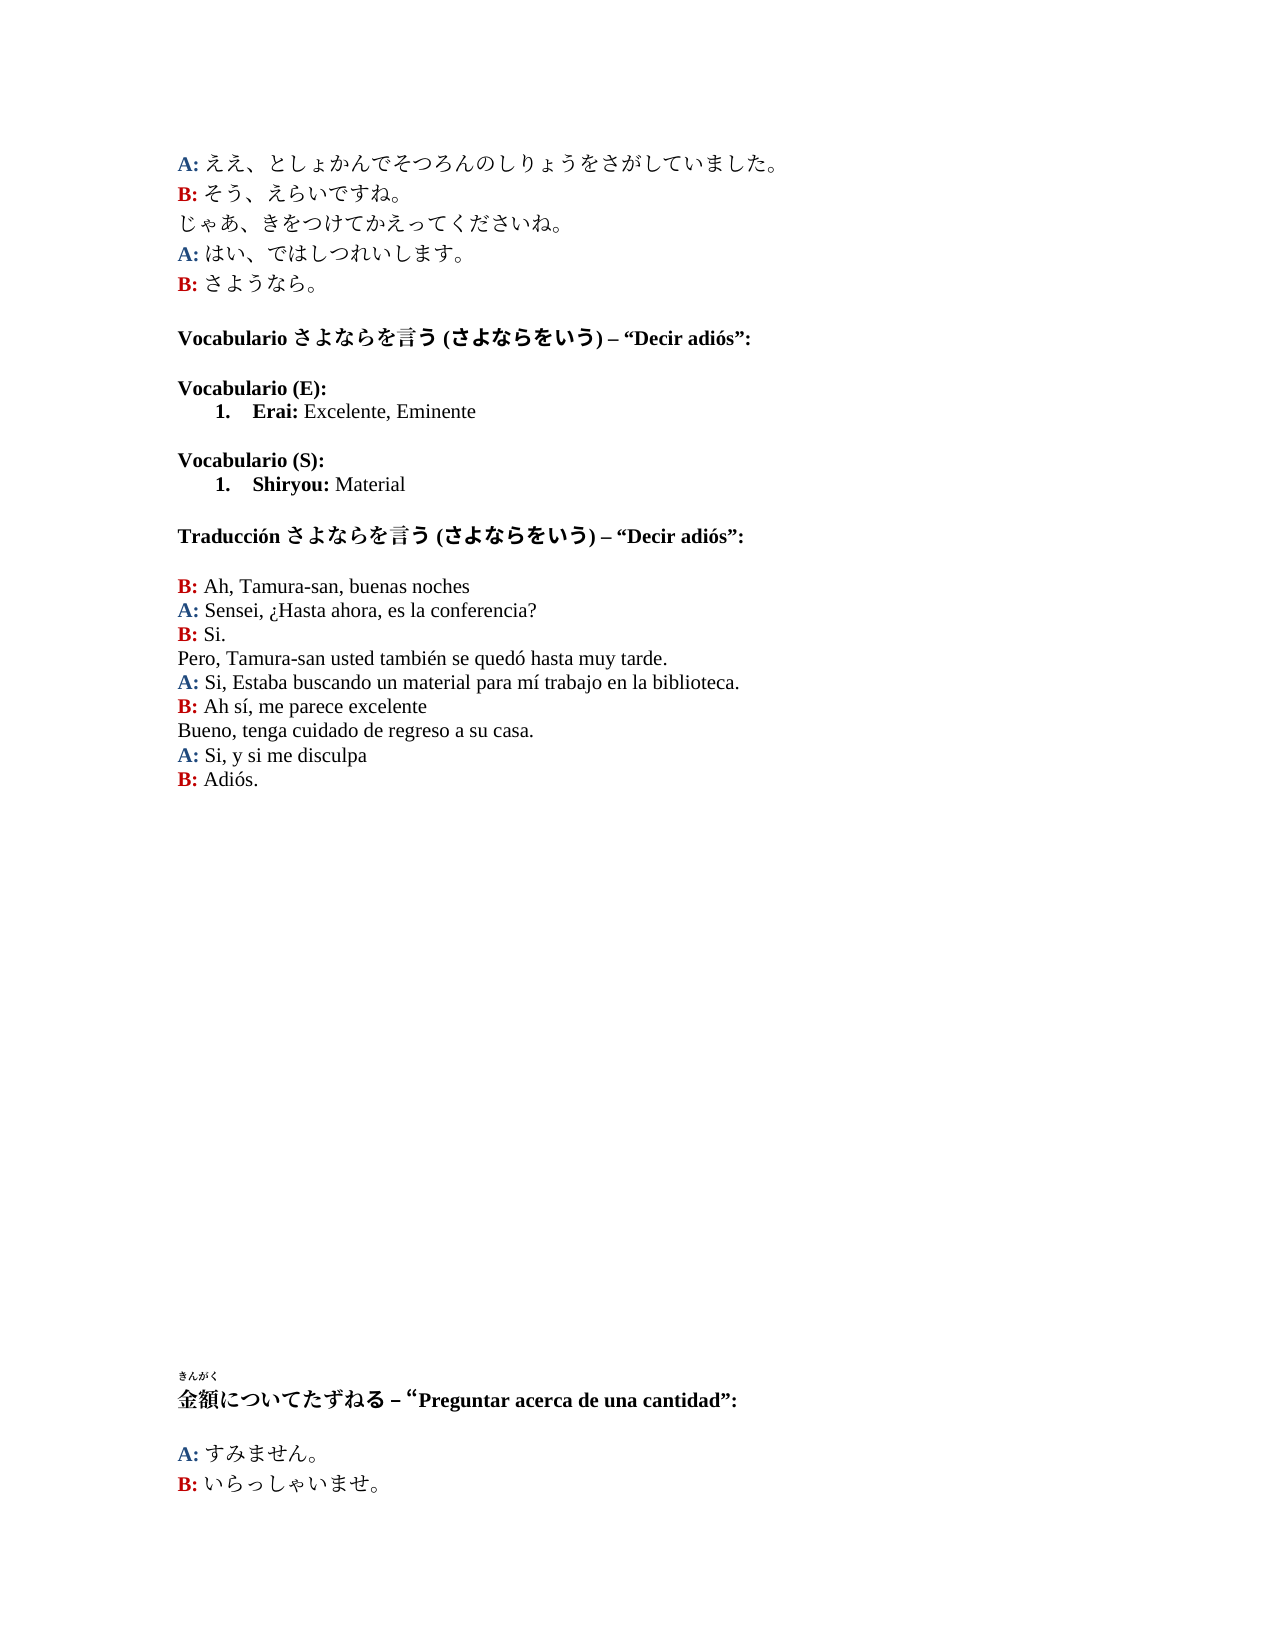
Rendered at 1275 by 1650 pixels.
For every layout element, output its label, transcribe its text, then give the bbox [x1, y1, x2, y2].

text B: Si. [177, 622, 1098, 646]
text Vocabulario (S): [177, 448, 1098, 472]
text A: Si, Estaba buscando un material para mí trabajo en la biblioteca. [177, 670, 1098, 694]
text B: Ah sí, me parece excelente [177, 694, 1098, 718]
list Shiryou: Material [215, 472, 1098, 496]
text B: Adiós. [177, 767, 1098, 791]
text についてたずねる – “Preguntar acerca de una cantidad”: [177, 1368, 1098, 1413]
text じゃあ、きをつけてかえってくださいね。 [177, 207, 1098, 237]
text Vocabulario (E): [177, 375, 1098, 399]
text Pero, Tamura-san usted también se quedó hasta muy tarde. [177, 646, 1098, 670]
text A: ええ、としょかんでそつろんのしりょうをさがしていました。 [177, 148, 1098, 177]
text B: Ah, Tamura-san, buenas noches [177, 574, 1098, 598]
text Traducción さよならを言う (さよならをいう) – “Decir adiós”: [177, 520, 1098, 550]
text A: すみません。 [177, 1437, 1098, 1467]
text A: はい、ではしつれいします。 [177, 237, 1098, 267]
text B: さようなら。 [177, 267, 1098, 297]
text Vocabulario さよならを言う (さよならをいう) – “Decir adiós”: [177, 321, 1098, 351]
text A: Sensei, ¿Hasta ahora, es la conferencia? [177, 598, 1098, 622]
text Bueno, tenga cuidado de regreso a su casa. [177, 718, 1098, 742]
text A: Si, y si me disculpa [177, 742, 1098, 767]
text B: いらっしゃいませ。 [177, 1467, 1098, 1497]
text B: そう、えらいですね。 [177, 177, 1098, 207]
list Erai: Excelente, Eminente [215, 399, 1098, 423]
